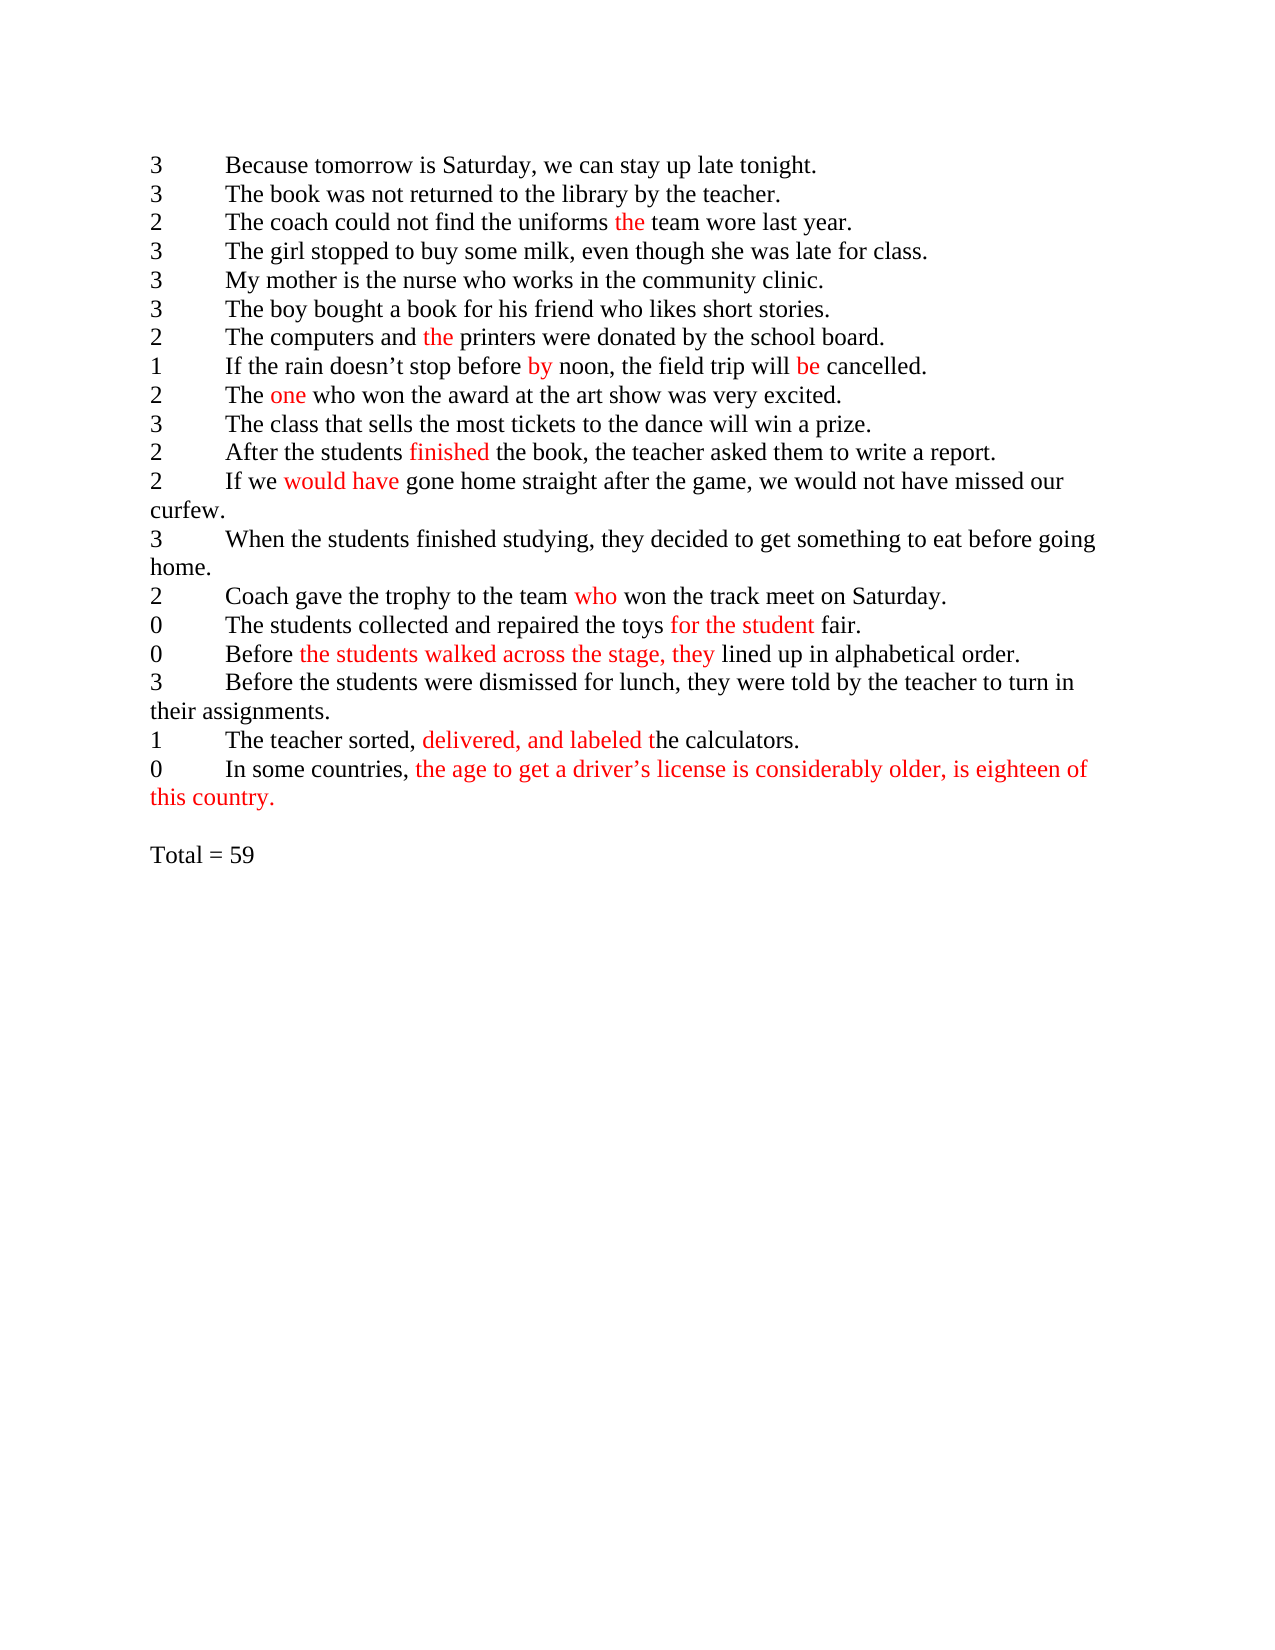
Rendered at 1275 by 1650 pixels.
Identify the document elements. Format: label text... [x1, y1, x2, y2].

text 3 The girl stopped to buy some milk, even though she was late for class. [150, 236, 1125, 265]
text 3 Before the students were dismissed for lunch, they were told by the teacher to turn in their assignments. [150, 667, 1125, 725]
text 2 The computers and the printers were donated by the school board. [150, 322, 1125, 351]
text 2 The one who won the award at the art show was very excited. [150, 380, 1125, 409]
text Total = 59 [150, 840, 1125, 869]
text 0 Before the students walked across the stage, they lined up in alphabetical order. [150, 639, 1125, 667]
text 3 The boy bought a book for his friend who likes short stories. [150, 294, 1125, 322]
text 3 My mother is the nurse who works in the community clinic. [150, 265, 1125, 294]
text 2 The coach could not find the uniforms the team wore last year. [150, 207, 1125, 236]
text 1 The teacher sorted, delivered, and labeled the calculators. [150, 725, 1125, 754]
text 3 The class that sells the most tickets to the dance will win a prize. [150, 409, 1125, 437]
text 2 After the students finished the book, the teacher asked them to write a report. [150, 437, 1125, 466]
text 2 Coach gave the trophy to the team who won the track meet on Saturday. [150, 581, 1125, 610]
text 0 In some countries, the age to get a driver’s license is considerably older, is eighteen of this country. [150, 754, 1125, 811]
text 2 If we would have gone home straight after the game, we would not have missed our curfew. [150, 466, 1125, 524]
text 0 The students collected and repaired the toys for the student fair. [150, 610, 1125, 639]
text 3 When the students finished studying, they decided to get something to eat before going home. [150, 524, 1125, 581]
text 3 The book was not returned to the library by the teacher. [150, 179, 1125, 207]
text 3 Because tomorrow is Saturday, we can stay up late tonight. [150, 150, 1125, 179]
text 1 If the rain doesn’t stop before by noon, the field trip will be cancelled. [150, 351, 1125, 380]
